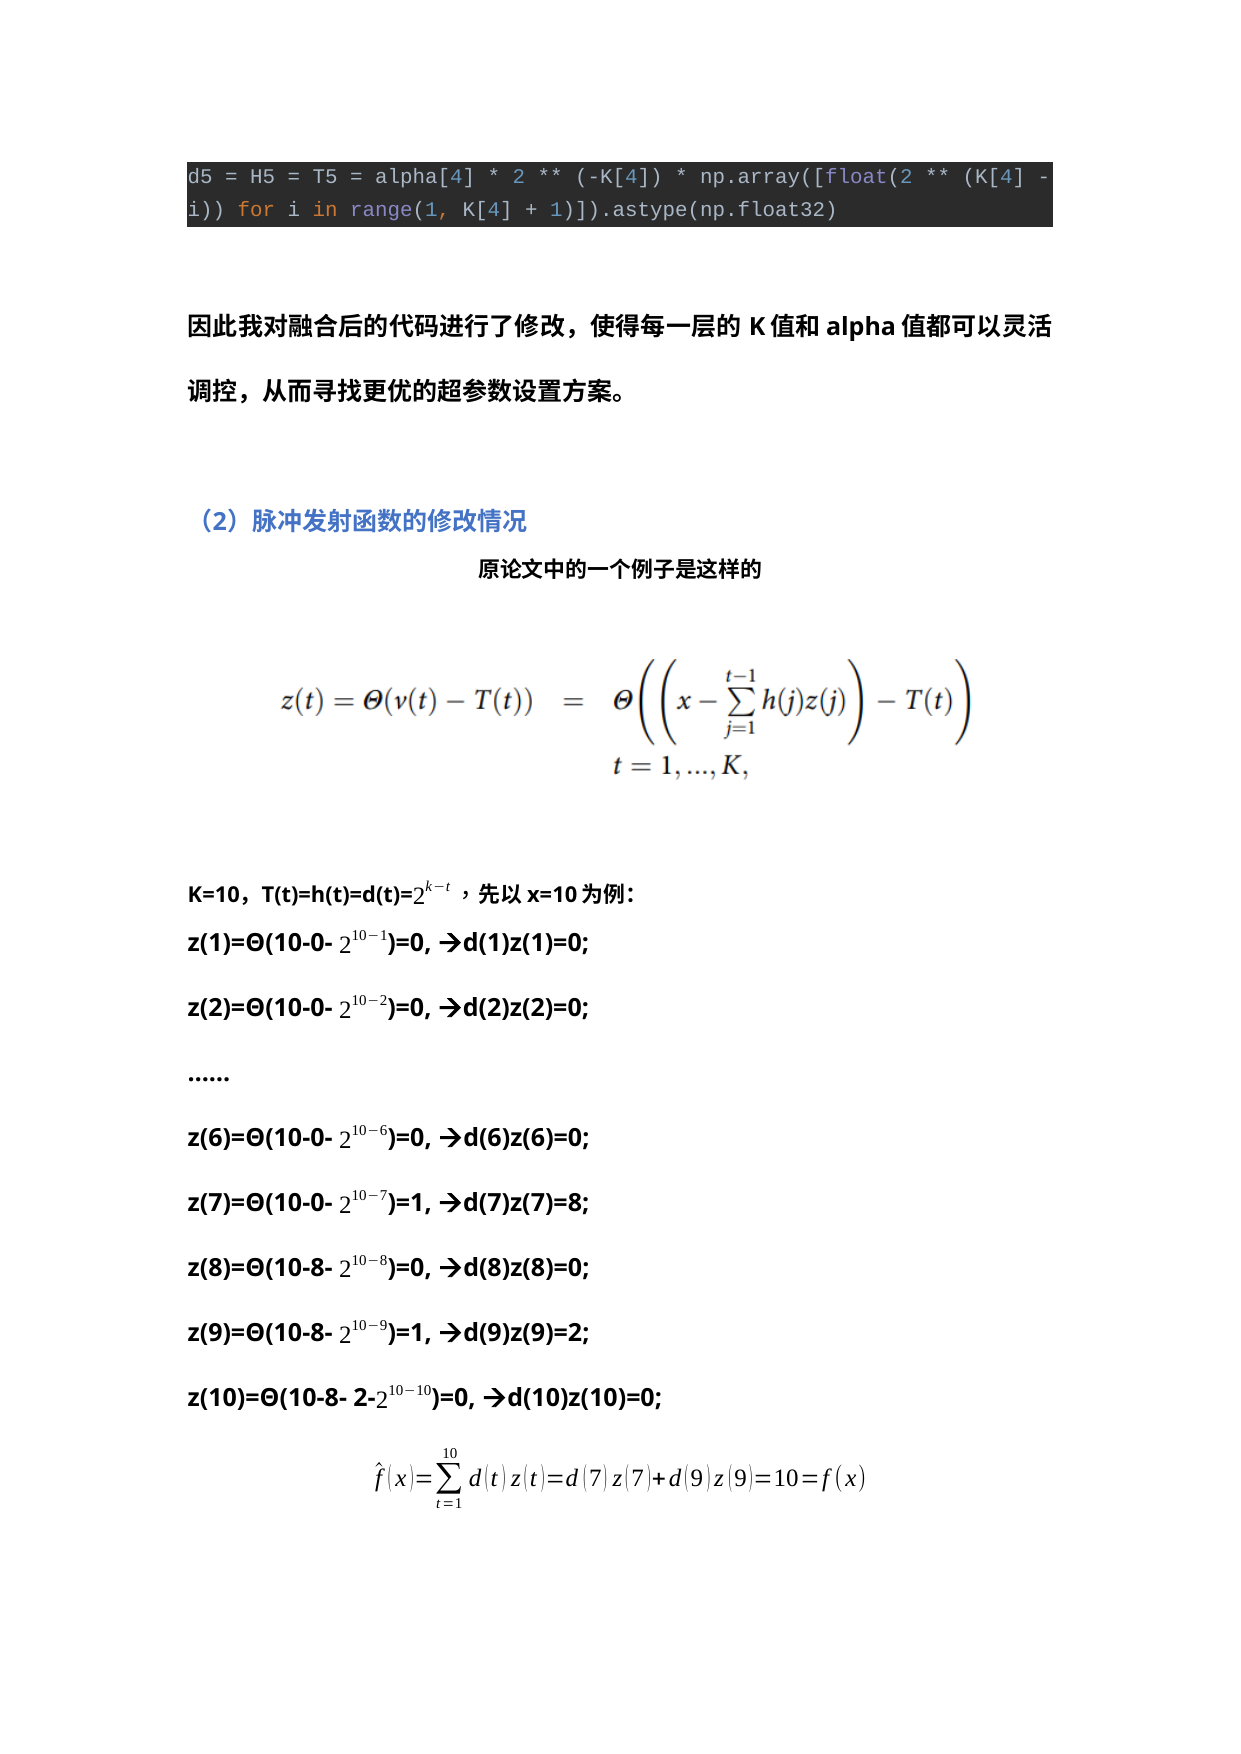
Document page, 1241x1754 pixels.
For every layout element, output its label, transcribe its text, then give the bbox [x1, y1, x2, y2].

text 因此我对融合后的代码进行了修改，使得每一层的K值和alpha值都可以灵活调控，从而寻找更优的超参数设置方案。 [187, 292, 1053, 422]
text z(8)=Θ(10-8- )=0, d(8)z(8)=0; [187, 1234, 1053, 1299]
text 原论文中的一个例子是这样的 [187, 552, 1053, 584]
text …… [187, 1039, 1053, 1104]
text （2）脉冲发射函数的修改情况 [187, 487, 1053, 552]
text K=10，T(t)=h(t)=d(t)=先以x=10为例： [187, 877, 1053, 909]
text z(2)=Θ(10-0- )=0, d(2)z(2)=0; [187, 974, 1053, 1039]
text z(6)=Θ(10-0- )=0, d(6)z(6)=0; [187, 1104, 1053, 1169]
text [187, 162, 1053, 227]
text z(1)=Θ(10-0- )=0, d(1)z(1)=0; [187, 909, 1053, 974]
picture [263, 652, 977, 787]
text z(7)=Θ(10-0- )=1, d(7)z(7)=8; [187, 1169, 1053, 1234]
text z(10)=Θ(10-8- 2-)=0, d(10)z(10)=0; [187, 1364, 1053, 1429]
text z(9)=Θ(10-8- )=1, d(9)z(9)=2; [187, 1299, 1053, 1364]
